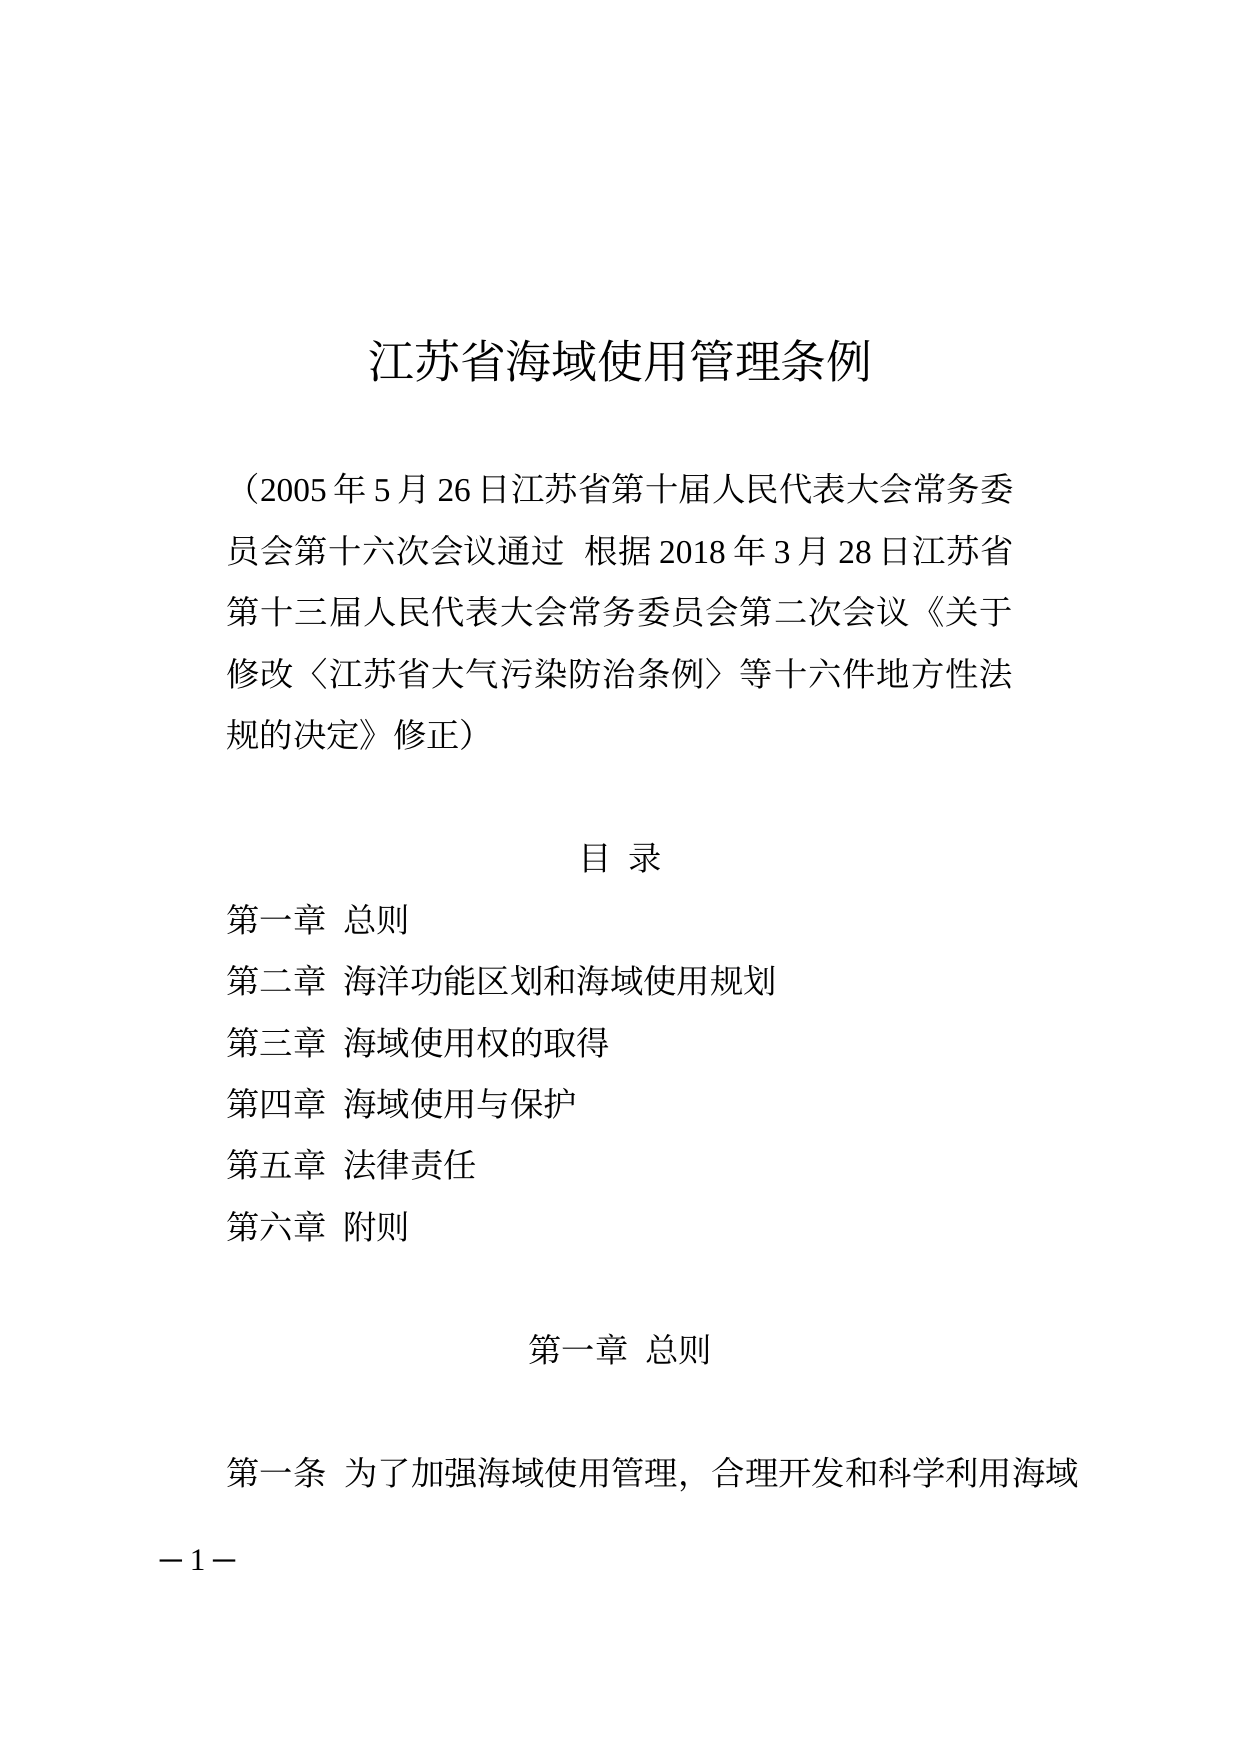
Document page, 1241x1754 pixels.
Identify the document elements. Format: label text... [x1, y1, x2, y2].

text 第二章 海洋功能区划和海域使用规划 [159, 944, 1081, 1006]
text 第四章 海域使用与保护 [159, 1067, 1081, 1129]
text 第五章 法律责任 [159, 1129, 1081, 1190]
text 目 录 [159, 821, 1081, 883]
text （2005年5月26日江苏省第十届人民代表大会常务委员会第十六次会议通过 根据2018年3月28日江苏省第十三届人民代表大会常务委员会第二次会议《关于修改〈江苏省大气污染防治条例〉等十六件地方性法规的决定》修正） [226, 453, 1014, 760]
text 江苏省海域使用管理条例 [159, 330, 1081, 391]
text 第一章 总则 [159, 883, 1081, 944]
text 第六章 附则 [159, 1190, 1081, 1252]
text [159, 1436, 1081, 1497]
text 第三章 海域使用权的取得 [159, 1006, 1081, 1067]
text 第一章 总则 [159, 1313, 1081, 1374]
